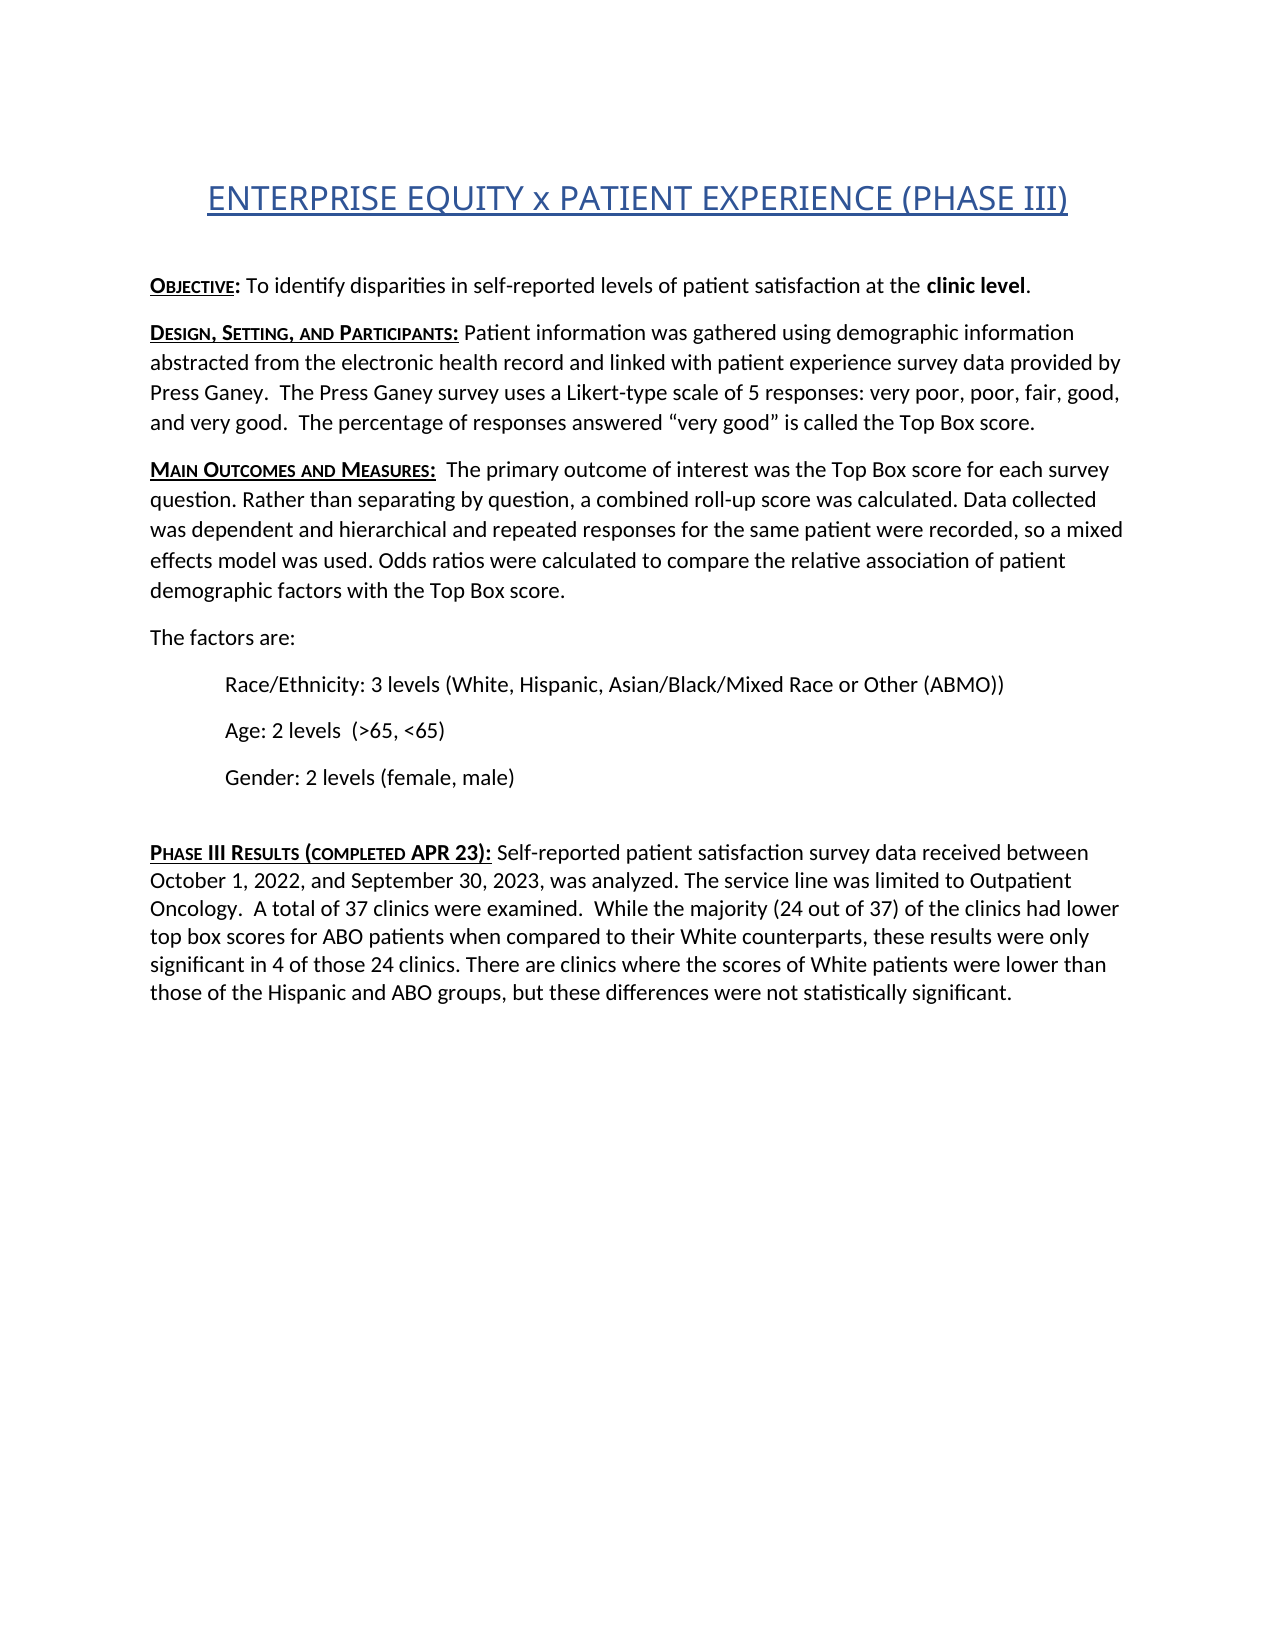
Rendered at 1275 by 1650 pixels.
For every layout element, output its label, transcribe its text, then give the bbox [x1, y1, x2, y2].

text Main Outcomes and Measures: The primary outcome of interest was the Top Box score for each survey question. Rather than separating by question, a combined roll-up score was calculated. Data collected was dependent and hierarchical and repeated responses for the same patient were recorded, so a mixed effects model was used. Odds ratios were calculated to compare the relative association of patient demographic factors with the Top Box score. [150, 455, 1125, 604]
text Gender: 2 levels (female, male) [225, 763, 1125, 792]
subtitle ENTERPRISE EQUITY x PATIENT EXPERIENCE (PHASE III) [150, 175, 1125, 220]
text Age: 2 levels (>65, <65) [225, 717, 1125, 745]
text Objective: To identify disparities in self-reported levels of patient satisfaction at the clinic level. [150, 271, 1125, 299]
text Phase III Results (completed APR 23): Self-reported patient satisfaction survey data received between October 1, 2022, and September 30, 2023, was analyzed. The service line was limited to Outpatient Oncology. A total of 37 clinics were examined. While the majority (24 out of 37) of the clinics had lower top box scores for ABO patients when compared to their White counterparts, these results were only significant in 4 of those 24 clinics. There are clinics where the scores of White patients were lower than those of the Hispanic and ABO groups, but these differences were not statistically significant. [150, 838, 1125, 1007]
text The factors are: [150, 623, 1125, 651]
text Race/Ethnicity: 3 levels (White, Hispanic, Asian/Black/Mixed Race or Other (ABMO)) [225, 670, 1125, 698]
text Design, Setting, and Participants: Patient information was gathered using demographic information abstracted from the electronic health record and linked with patient experience survey data provided by Press Ganey. The Press Ganey survey uses a Likert-type scale of 5 responses: very poor, poor, fair, good, and very good. The percentage of responses answered “very good” is called the Top Box score. [150, 318, 1125, 436]
